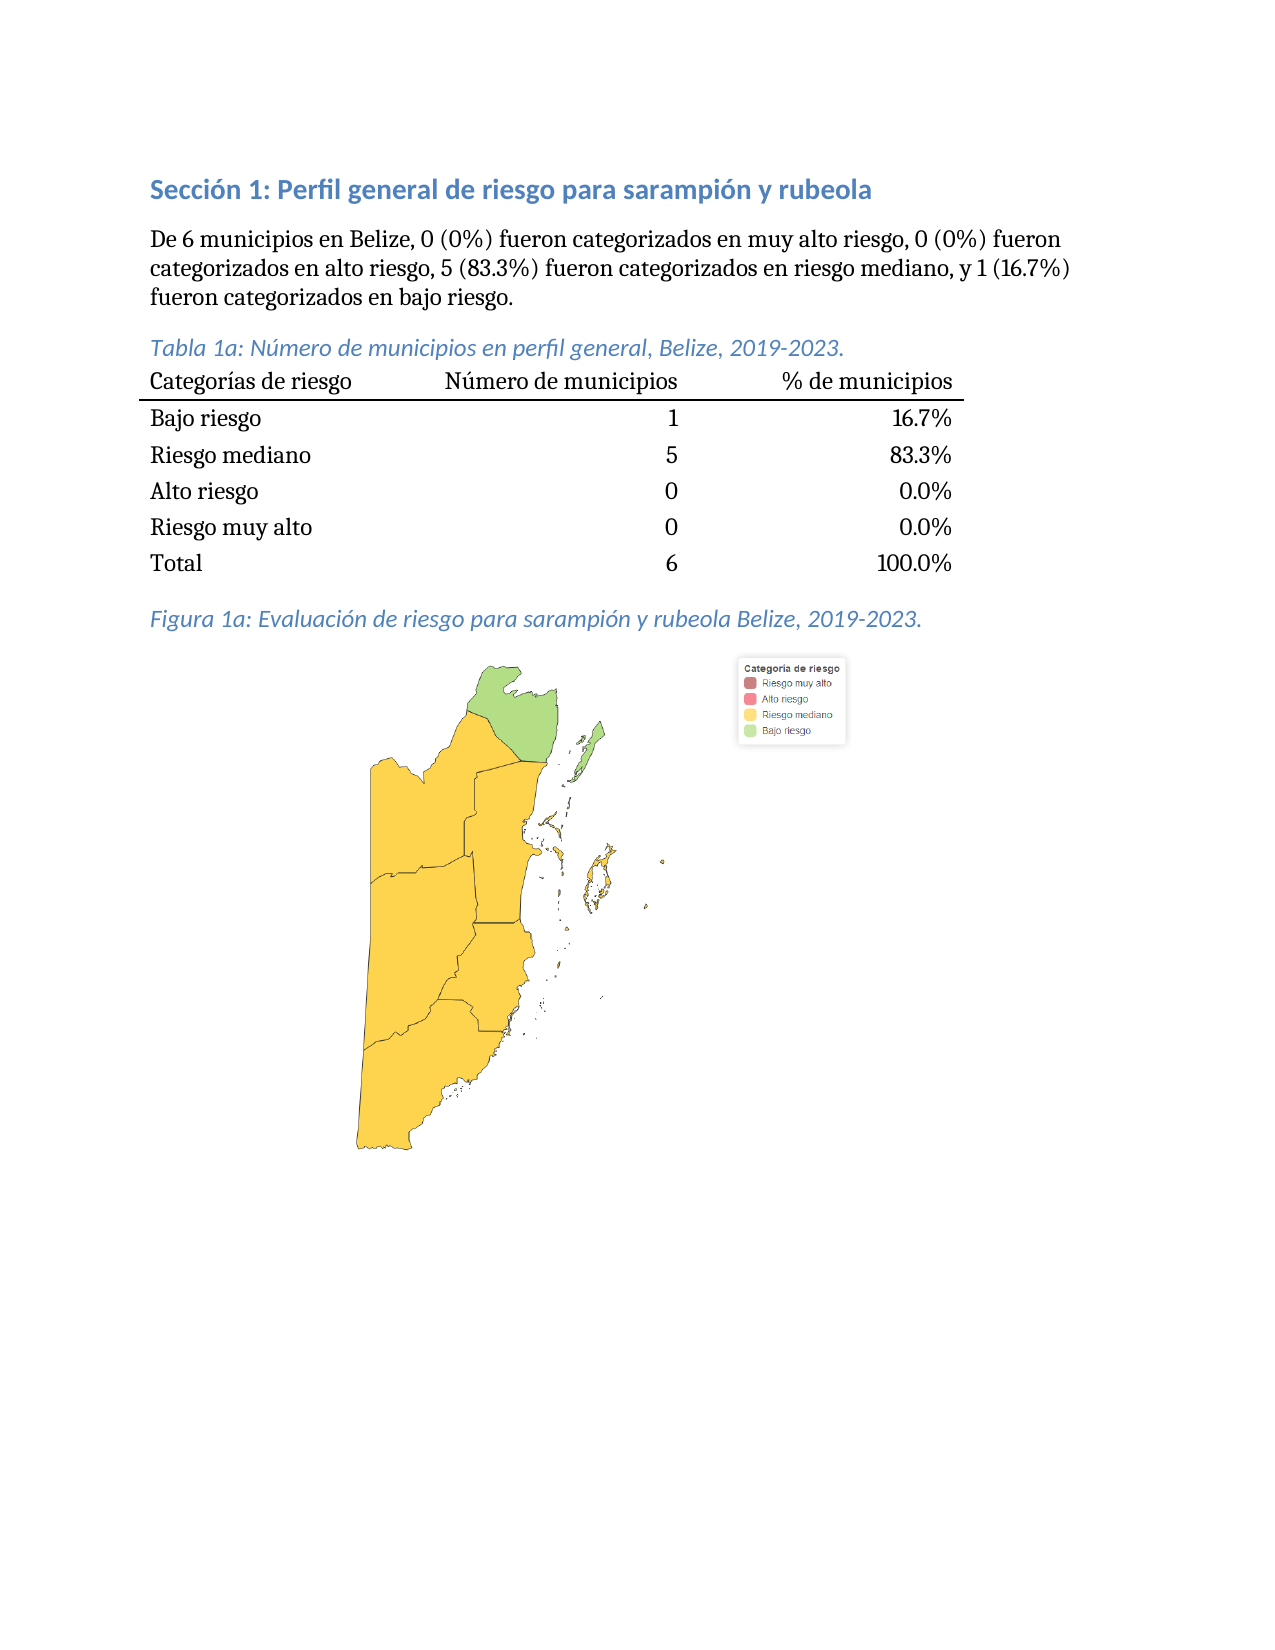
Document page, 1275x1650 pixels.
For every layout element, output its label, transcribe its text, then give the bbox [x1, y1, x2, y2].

subtitle Sección 1: Perfil general de riesgo para sarampión y rubeola [150, 171, 1125, 206]
subtitle Tabla 1a: Número de municipios en perfil general, Belize, 2019-2023. [150, 332, 1125, 363]
table_cell 0.0% [689, 509, 964, 546]
table_cell 100.0% [689, 546, 964, 582]
picture [168, 652, 852, 1164]
table_cell Bajo riesgo [139, 401, 414, 437]
table_cell Alto riesgo [139, 473, 414, 509]
text De 6 municipios en Belize, 0 (0%) fueron categorizados en muy alto riesgo, 0 (0%) fueron categorizados en alto riesgo, 5 (83.3%) fueron categorizados en riesgo mediano, y 1 (16.7%) fueron categorizados en bajo riesgo. [150, 225, 1125, 311]
table_header % de municipios [689, 363, 964, 399]
table_header Categorías de riesgo [139, 363, 414, 399]
table_cell 6 [414, 546, 689, 582]
table_cell Total [139, 546, 414, 582]
table_cell 0.0% [689, 473, 964, 509]
table_cell 83.3% [689, 437, 964, 473]
table_cell 0 [414, 473, 689, 509]
table_cell 1 [414, 401, 689, 437]
table_cell Riesgo mediano [139, 437, 414, 473]
table_cell Riesgo muy alto [139, 509, 414, 546]
table_cell 16.7% [689, 401, 964, 437]
subtitle Figura 1a: Evaluación de riesgo para sarampión y rubeola Belize, 2019-2023. [150, 603, 1125, 633]
table_cell 5 [414, 437, 689, 473]
table_cell 0 [414, 509, 689, 546]
table_header Número de municipios [414, 363, 689, 399]
